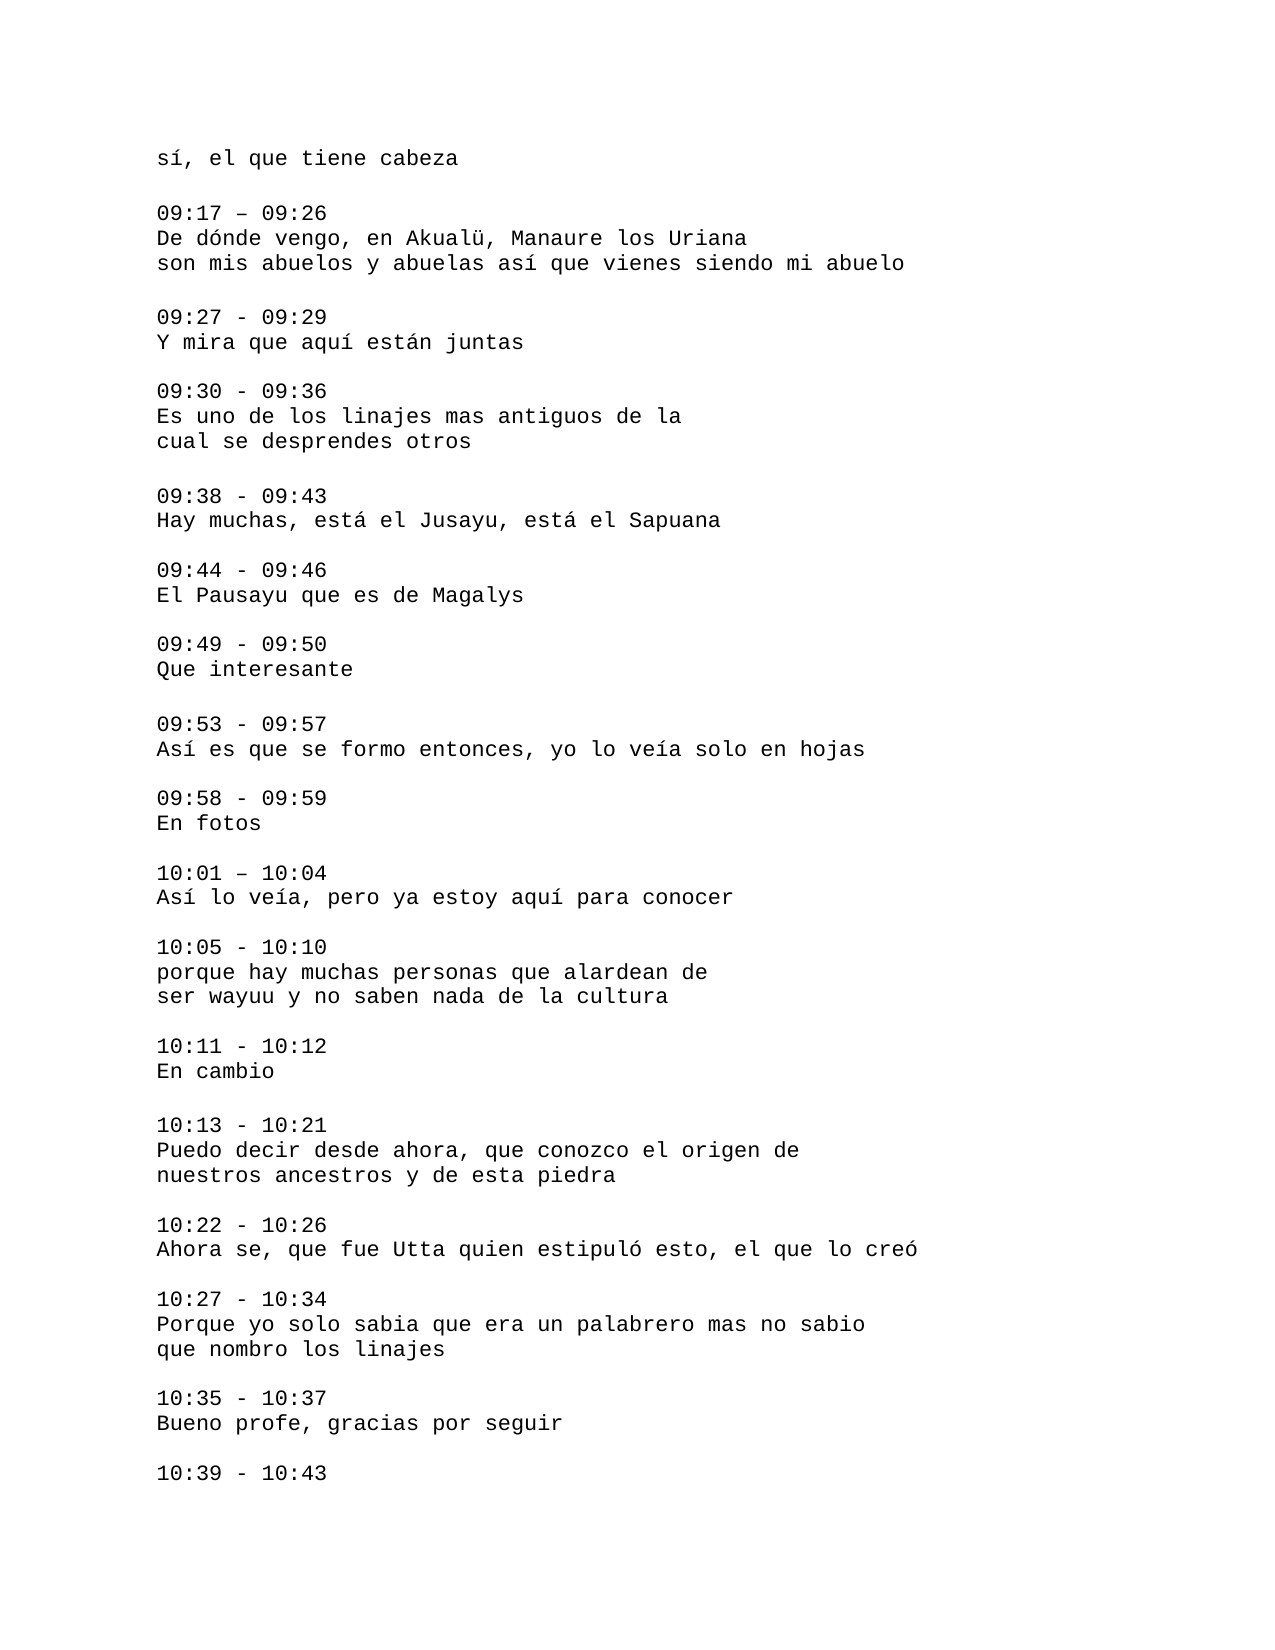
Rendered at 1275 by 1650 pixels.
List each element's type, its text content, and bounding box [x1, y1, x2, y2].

text sí, el que tiene cabeza [156, 148, 1118, 172]
text nuestros ancestros y de esta piedra [156, 1164, 1118, 1189]
text Ahora se, que fue Utta quien estipuló esto, el que lo creó [156, 1239, 1118, 1263]
text 09:38 - 09:43 [156, 485, 1118, 510]
text 10:35 - 10:37 [156, 1387, 1118, 1412]
text Puedo decir desde ahora, que conozco el origen de [156, 1139, 1118, 1164]
text En cambio [156, 1060, 1118, 1085]
text son mis abuelos y abuelas así que vienes siendo mi abuelo [156, 252, 1118, 277]
text 10:13 - 10:21 [156, 1115, 1118, 1139]
text 09:49 - 09:50 [156, 634, 1118, 658]
text Hay muchas, está el Jusayu, está el Sapuana [156, 510, 1118, 534]
text Así lo veía, pero ya estoy aquí para conocer [156, 887, 1118, 911]
text 09:30 - 09:36 [156, 381, 1118, 406]
text Y mira que aquí están juntas [156, 331, 1118, 356]
text que nombro los linajes [156, 1338, 1118, 1363]
text Así es que se formo entonces, yo lo veía solo en hojas [156, 738, 1118, 763]
text 10:27 - 10:34 [156, 1288, 1118, 1313]
text 09:17 – 09:26 [156, 202, 1118, 227]
text 10:01 – 10:04 [156, 862, 1118, 887]
text 10:22 - 10:26 [156, 1214, 1118, 1239]
text 09:44 - 09:46 [156, 559, 1118, 584]
text 09:58 - 09:59 [156, 787, 1118, 812]
text 09:27 - 09:29 [156, 306, 1118, 331]
text 09:53 - 09:57 [156, 713, 1118, 738]
text Es uno de los linajes mas antiguos de la [156, 406, 1118, 430]
text porque hay muchas personas que alardean de [156, 961, 1118, 986]
text El Pausayu que es de Magalys [156, 584, 1118, 609]
text cual se desprendes otros [156, 430, 1118, 455]
text 10:05 - 10:10 [156, 936, 1118, 961]
text Bueno profe, gracias por seguir [156, 1412, 1118, 1437]
text 10:11 - 10:12 [156, 1035, 1118, 1060]
text 10:39 - 10:43 [156, 1462, 1118, 1487]
text De dónde vengo, en Akualü, Manaure los Uriana [156, 227, 1118, 252]
text En fotos [156, 812, 1118, 837]
text ser wayuu y no saben nada de la cultura [156, 986, 1118, 1011]
text Porque yo solo sabia que era un palabrero mas no sabio [156, 1313, 1118, 1338]
text Que interesante [156, 658, 1118, 683]
